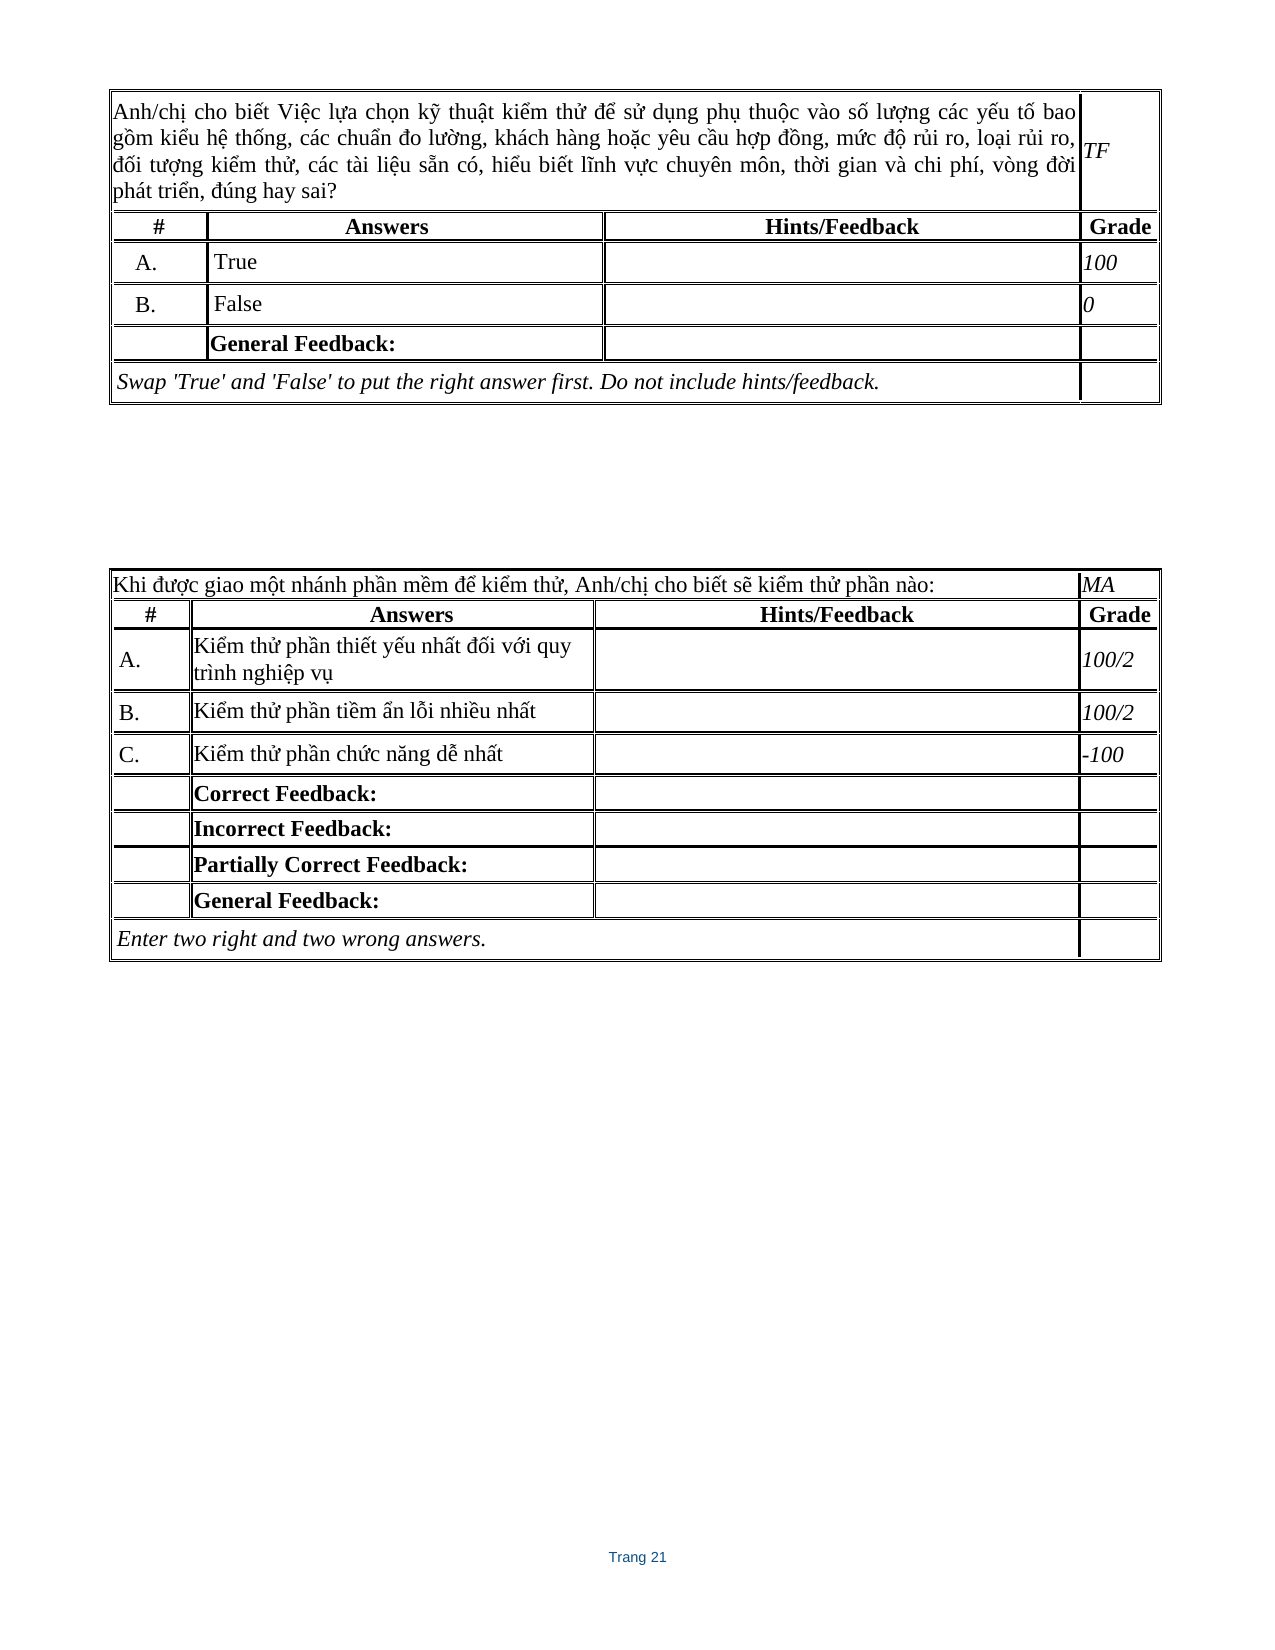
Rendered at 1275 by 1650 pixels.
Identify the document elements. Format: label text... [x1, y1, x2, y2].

table_cell Grade [1080, 210, 1160, 239]
table_cell [606, 327, 1079, 359]
table_cell [112, 731, 189, 773]
table_cell Kiểm thử phần tiềm ẩn lỗi nhiều nhất [193, 693, 593, 731]
table_cell [112, 845, 189, 881]
table_cell Kiểm thử phần thiết yếu nhất đối với quy trình nghiệp vụ [193, 630, 593, 689]
table_cell [1079, 881, 1160, 917]
table_cell 100/2 [1081, 689, 1159, 731]
table_cell [1082, 324, 1159, 359]
table_cell [112, 773, 189, 809]
table_cell [112, 281, 206, 323]
table_cell False [209, 285, 602, 323]
table_cell [112, 324, 206, 359]
table_cell Partially Correct Feedback: [193, 848, 593, 881]
table_cell [1080, 359, 1159, 401]
table_cell [1081, 809, 1159, 845]
table_cell Hints/Feedback [606, 213, 1079, 239]
table_cell Incorrect Feedback: [193, 813, 593, 845]
table_cell [596, 848, 1078, 881]
table_cell General Feedback: [193, 884, 593, 917]
table_cell Answers [209, 213, 602, 239]
table_cell -100 [1081, 731, 1159, 773]
table_cell [1081, 773, 1159, 809]
table_header MA [1079, 571, 1159, 597]
table_cell [596, 693, 1078, 731]
table_cell 100/2 [1081, 627, 1159, 689]
table_cell [1079, 917, 1160, 959]
table_header TF [1080, 92, 1159, 210]
table_cell Hints/Feedback [596, 601, 1078, 627]
table_cell [596, 777, 1078, 809]
table_cell [112, 239, 206, 281]
table_cell [110, 881, 191, 917]
table_cell 0 [1082, 281, 1159, 323]
table_cell # [110, 210, 207, 239]
table_cell Kiểm thử phần chức năng dễ nhất [193, 735, 593, 773]
table_header Anh/chị cho biết Việc lựa chọn kỹ thuật kiểm thử để sử dụng phụ thuộc vào số lượng các yếu tố bao gồm kiểu hệ thống, các chuẩn đo lường, khách hàng hoặc yêu cầu hợp đồng, mức độ rủi ro, loại rủi ro, đối tượng kiểm thử, các tài liệu sẵn có, hiểu biết lĩnh vực chuyên môn, thời gian và chi phí, vòng đời phát triển, đúng hay sai? [112, 92, 1080, 210]
table_cell [606, 243, 1079, 281]
table_cell [606, 285, 1079, 323]
table_cell [596, 884, 1078, 917]
table_cell [596, 813, 1078, 845]
table_header Khi được giao một nhánh phần mềm để kiểm thử, Anh/chị cho biết sẽ kiểm thử phần nào: [112, 571, 1079, 597]
table_cell [112, 689, 189, 731]
table_cell Grade [1081, 598, 1159, 627]
table_cell True [209, 243, 602, 281]
table_cell [112, 627, 189, 689]
table_cell [596, 735, 1078, 773]
table_cell Swap 'True' and 'False' to put the right answer first. Do not include hints/feedback. [112, 359, 1080, 401]
table_cell [1081, 845, 1159, 881]
table_cell 100 [1082, 239, 1159, 281]
table_cell Enter two right and two wrong answers. [110, 917, 1079, 959]
table_cell Correct Feedback: [193, 777, 593, 809]
table_cell Answers [193, 601, 593, 627]
table_cell # [112, 598, 189, 627]
table_cell [112, 809, 189, 845]
table_cell General Feedback: [209, 327, 602, 359]
table_cell [596, 630, 1078, 689]
